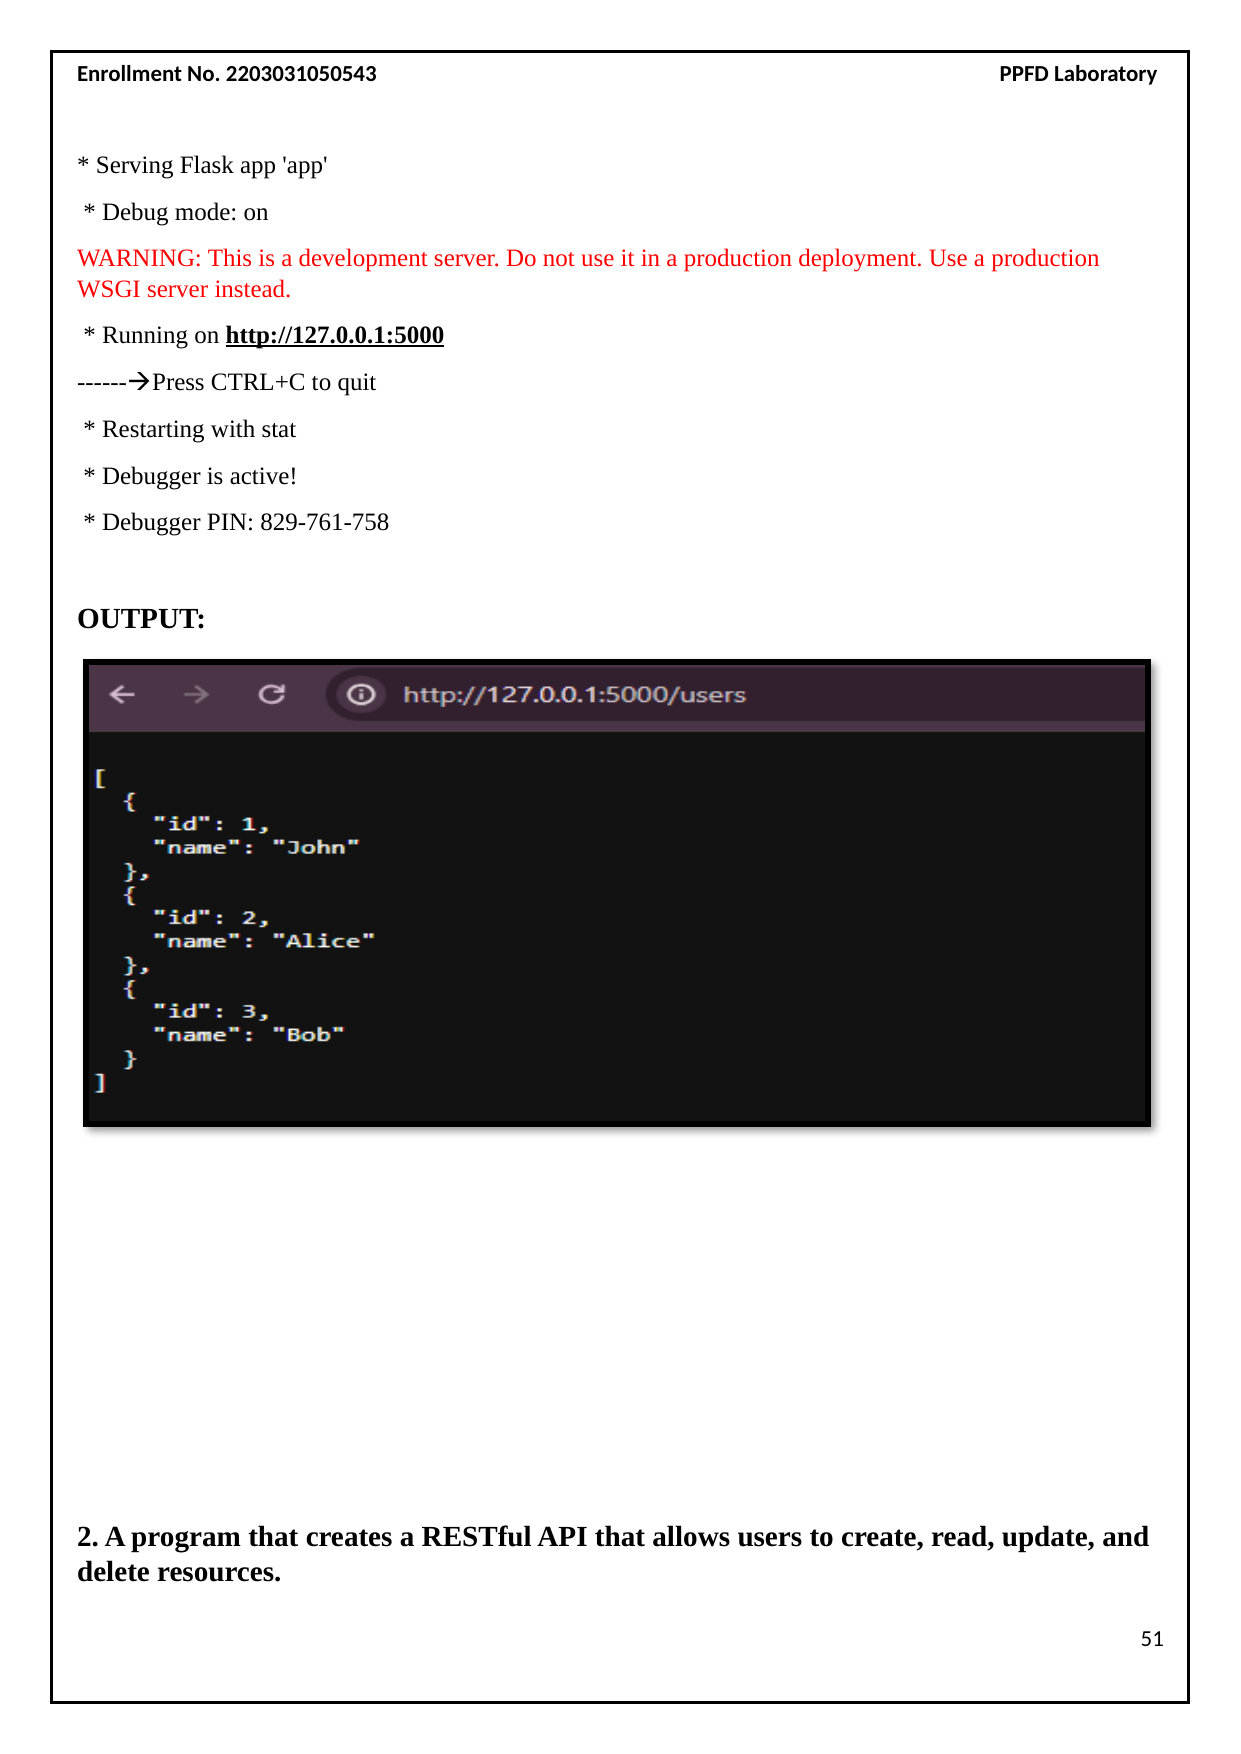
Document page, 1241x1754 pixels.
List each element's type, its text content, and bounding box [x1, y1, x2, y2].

text 2. A program that creates a RESTful API that allows users to create, read, update, and delete resources. [77, 1519, 1163, 1588]
text * Restarting with stat [77, 414, 1163, 443]
picture [89, 665, 1145, 1121]
text OUTPUT: [77, 601, 1163, 634]
text * Debugger is active! [77, 461, 1163, 489]
text ------Press CTRL+C to quit [77, 367, 1163, 396]
text WARNING: This is a development server. Do not use it in a production deployment. Use a production WSGI server instead. [77, 243, 1163, 302]
text * Debugger PIN: 829-761-758 [77, 507, 1163, 536]
text * Running on http://127.0.0.1:5000 [77, 320, 1163, 349]
text * Debug mode: on [77, 197, 1163, 226]
text * Serving Flask app 'app' [77, 150, 1163, 179]
